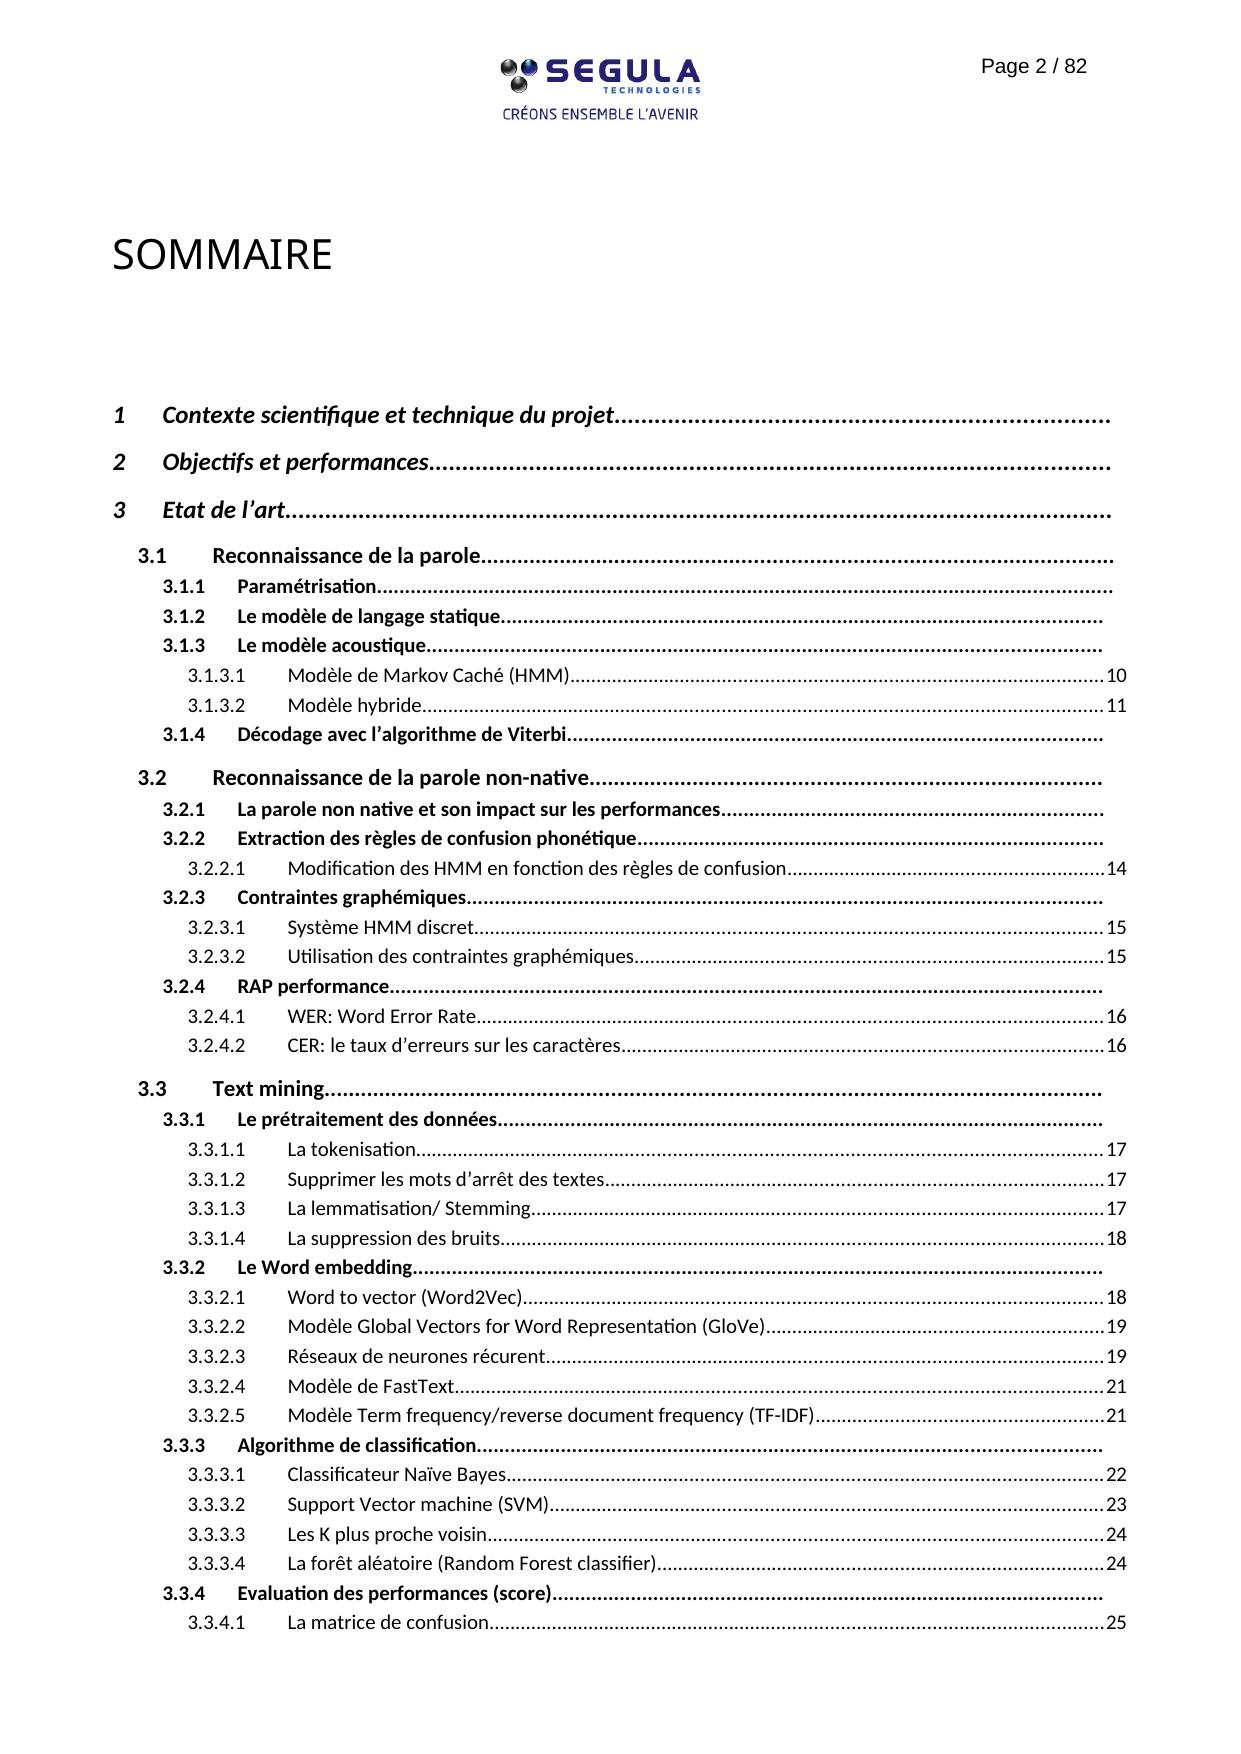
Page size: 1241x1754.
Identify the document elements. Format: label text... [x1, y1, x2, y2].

text 3.3.1 Le prétraitement des données 17 [162, 1107, 1098, 1132]
text SOMMAIRE [112, 224, 1128, 281]
text 3.2.2.1 Modification des HMM en fonction des règles de confusion 14 [187, 855, 1128, 880]
text 3.3.2.3 Réseaux de neurones récurent 19 [187, 1343, 1128, 1369]
text 3.3.2.5 Modèle Term frequency/reverse document frequency (TF-IDF) 21 [187, 1402, 1128, 1428]
text 3.3.1.3 La lemmatisation/ Stemming 17 [187, 1195, 1128, 1221]
text 3.1.3 Le modèle acoustique 10 [162, 633, 1098, 658]
text 3.2.3 Contraintes graphémiques 15 [162, 884, 1098, 910]
text 3.3.3.2 Support Vector machine (SVM) 23 [187, 1491, 1128, 1517]
picture [494, 53, 707, 126]
text 3.2.3.2 Utilisation des contraintes graphémiques 15 [187, 944, 1128, 969]
text 3.3.2.4 Modèle de FastText 21 [187, 1373, 1128, 1398]
text 3.3.1.2 Supprimer les mots d’arrêt des textes 17 [187, 1166, 1128, 1191]
text 3.2.3.1 Système HMM discret 15 [187, 914, 1128, 939]
text 3.2.4 RAP performance 16 [162, 973, 1098, 999]
text 3.2.4.2 CER: le taux d’erreurs sur les caractères 16 [187, 1032, 1128, 1058]
text 3.3.1.4 La suppression des bruits 18 [187, 1225, 1128, 1250]
text 3.1.2 Le modèle de langage statique 10 [162, 603, 1098, 628]
text 3.3.3.3 Les K plus proche voisin 24 [187, 1521, 1128, 1546]
text 3.3.4 Evaluation des performances (score) 25 [162, 1580, 1098, 1605]
text 3.2.1 La parole non native et son impact sur les performances 12 [162, 796, 1098, 821]
text 3.3.2.1 Word to vector (Word2Vec) 18 [187, 1284, 1128, 1309]
text 1 Contexte scientifique et technique du projet 7 [112, 399, 1098, 429]
text 2 Objectifs et performances 7 [112, 446, 1098, 477]
text 3.3.3 Algorithme de classification 22 [162, 1432, 1098, 1457]
text 3.3.1.1 La tokenisation 17 [187, 1136, 1128, 1162]
text 3.3.3.4 La forêt aléatoire (Random Forest classifier) 24 [444, 1550, 1128, 1576]
text 3.3.3.1 Classificateur Naïve Bayes 22 [187, 1462, 1128, 1487]
text 3.1.3.1 Modèle de Markov Caché (HMM) 10 [187, 662, 1128, 688]
text 3.2 Reconnaissance de la parole non-native 12 [137, 763, 1098, 792]
text 3.1 Reconnaissance de la parole 8 [137, 541, 1098, 569]
text 3 Etat de l’art 8 [112, 494, 1098, 524]
text 3.3.4.1 La matrice de confusion 25 [187, 1609, 1128, 1635]
text 3.3 Text mining 16 [137, 1074, 1098, 1102]
text 3.1.4 Décodage avec l’algorithme de Viterbi 11 [162, 721, 1098, 747]
text 3.2.2 Extraction des règles de confusion phonétique 13 [162, 825, 1098, 851]
text 3.3.2 Le Word embedding 18 [162, 1254, 1098, 1280]
text 3.1.3.2 Modèle hybride 11 [187, 692, 1128, 717]
text 3.1.1 Paramétrisation 9 [162, 573, 1098, 599]
text 3.2.4.1 WER: Word Error Rate 16 [187, 1003, 1128, 1028]
text 3.3.2.2 Modèle Global Vectors for Word Representation (GloVe) 19 [187, 1314, 1128, 1339]
